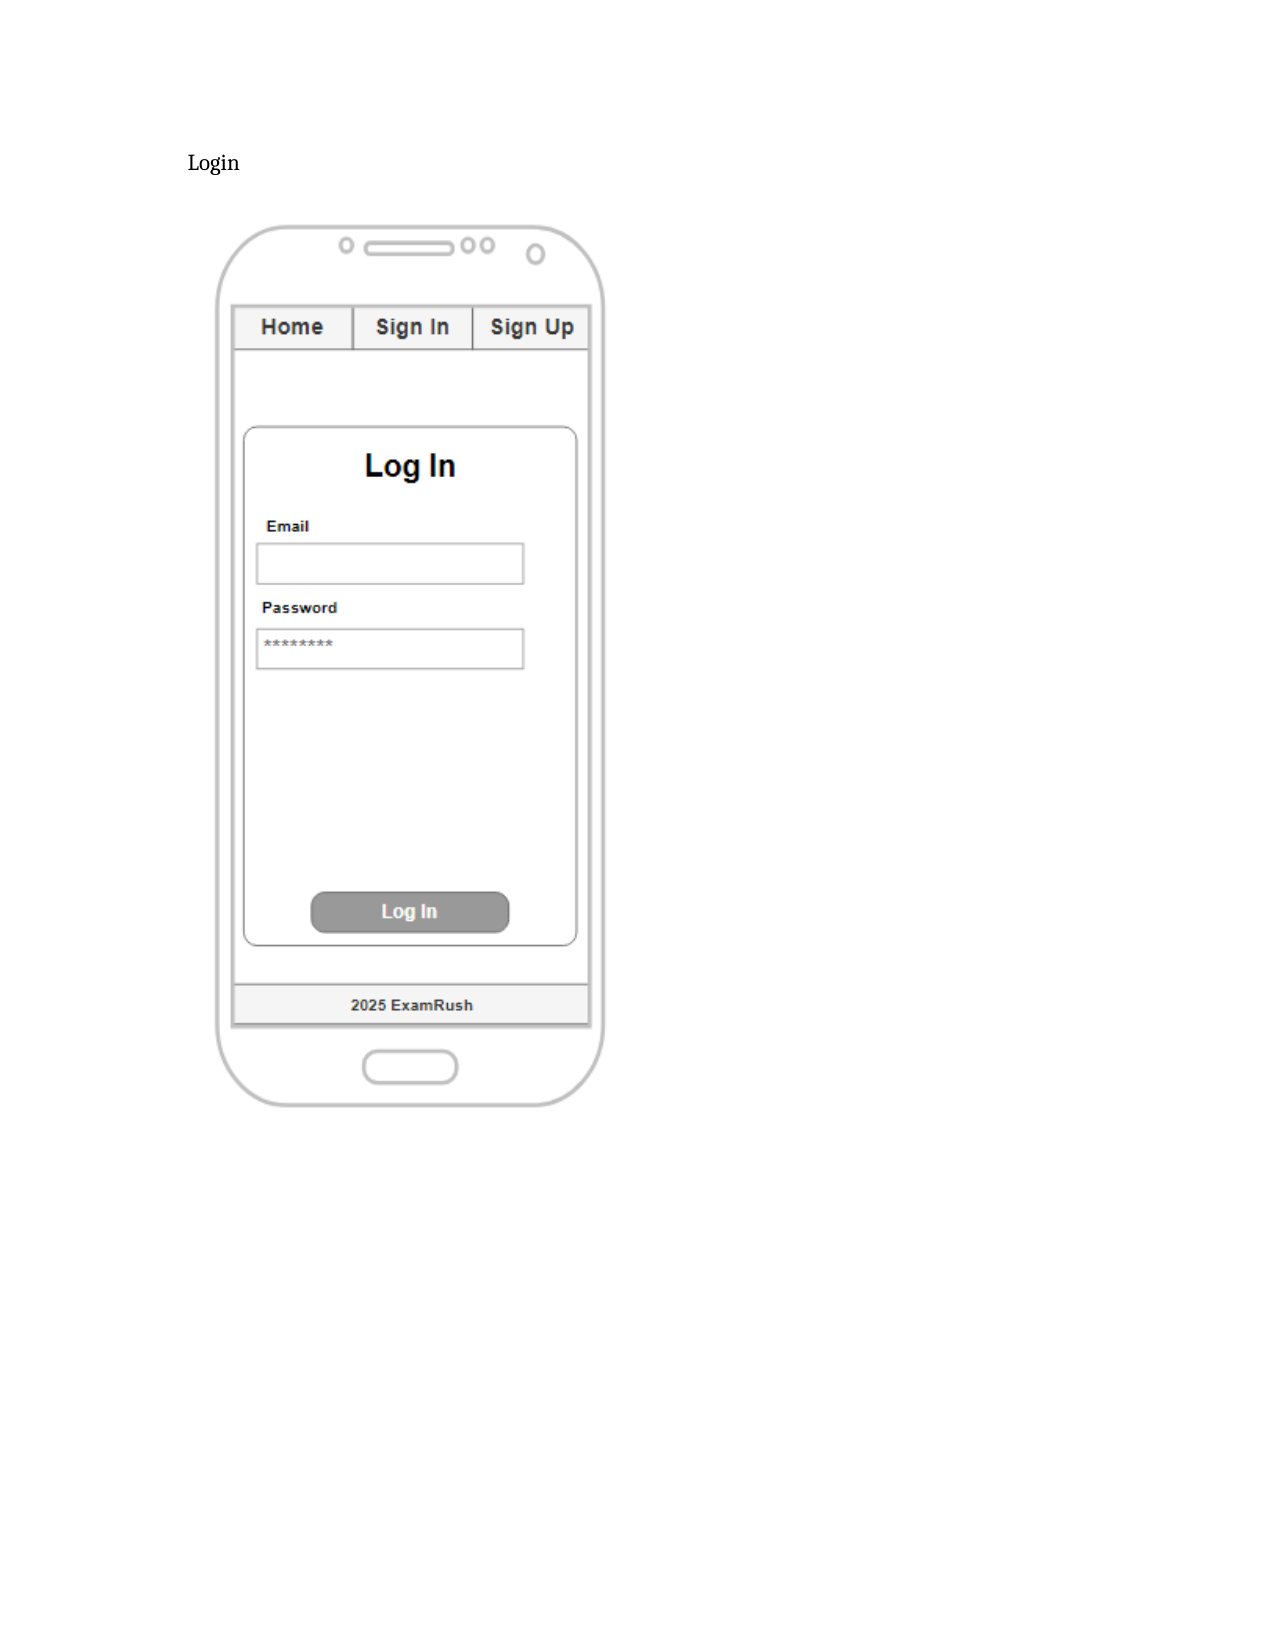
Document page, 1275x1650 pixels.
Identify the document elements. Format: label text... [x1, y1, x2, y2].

picture [187, 201, 638, 1136]
text Login [187, 150, 1087, 176]
